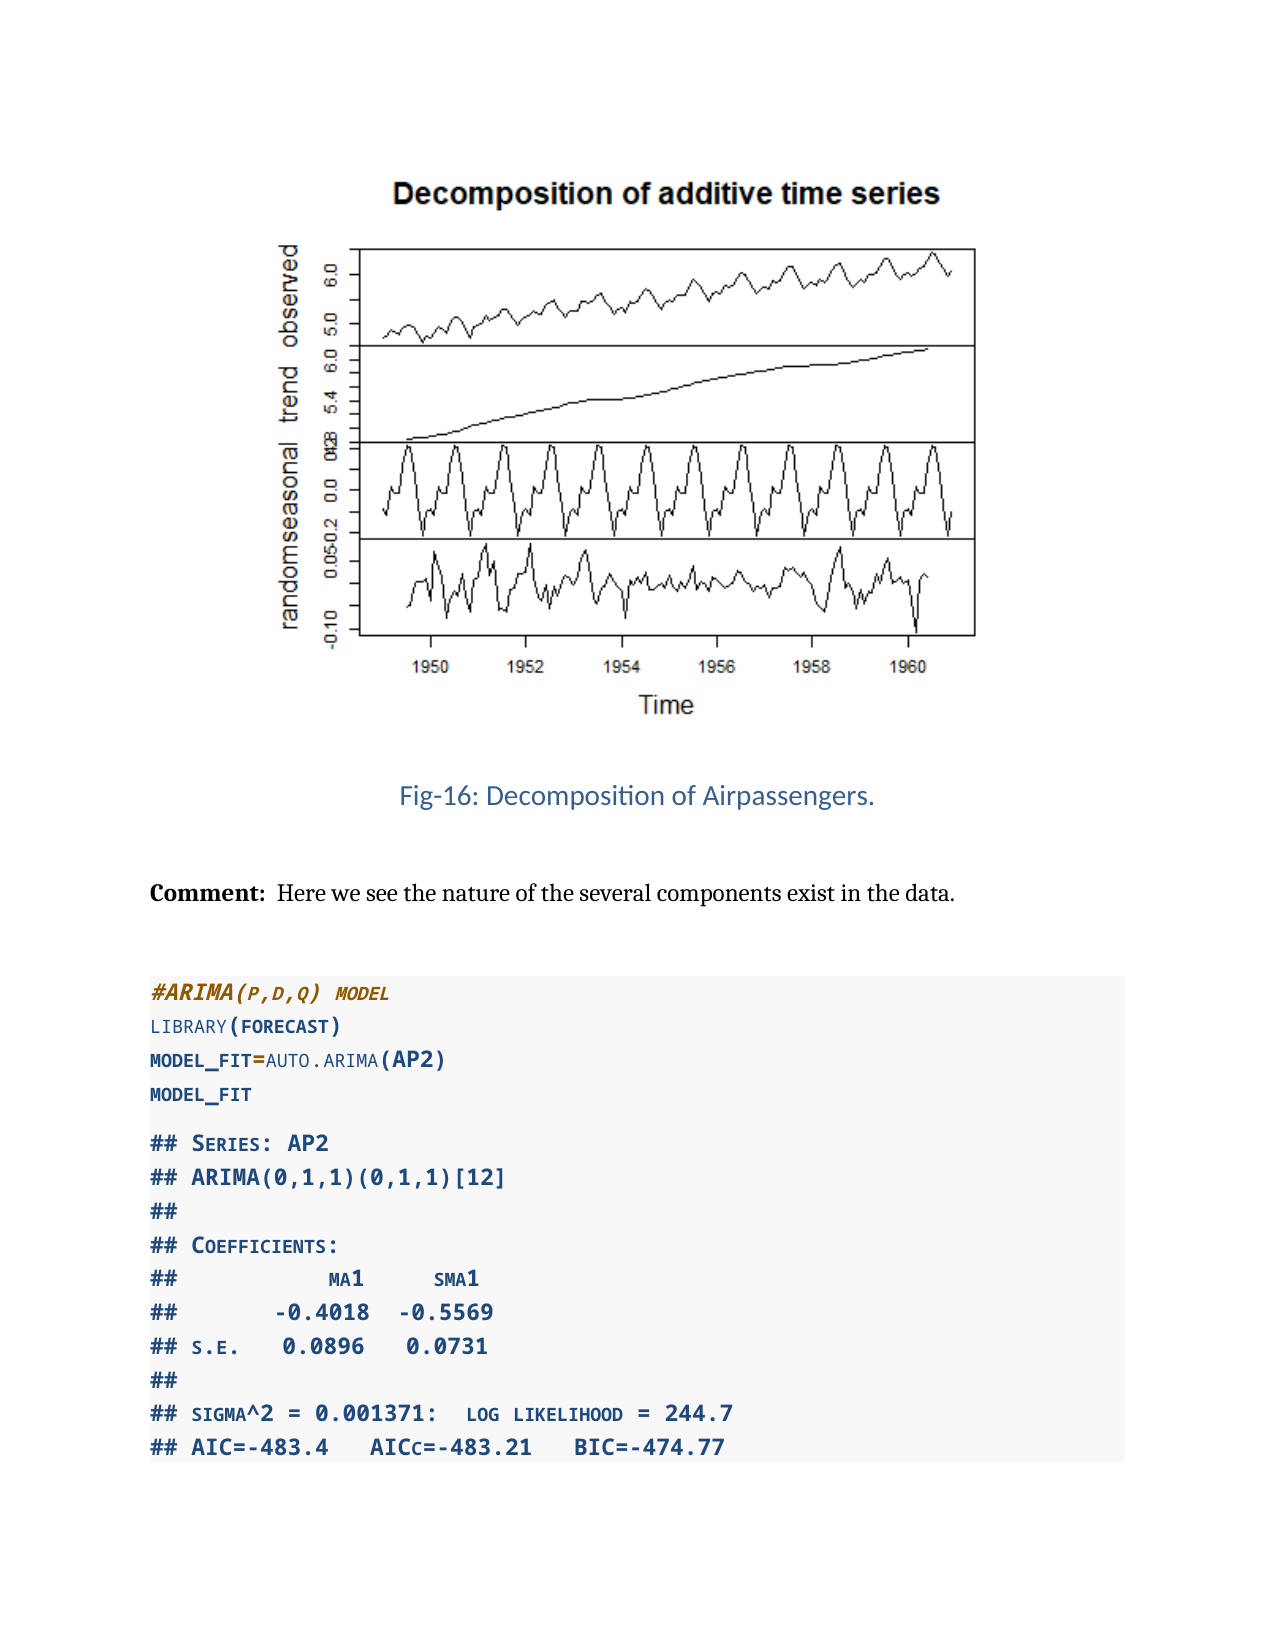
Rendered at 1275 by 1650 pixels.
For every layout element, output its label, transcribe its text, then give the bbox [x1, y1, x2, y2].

text Comment: Here we see the nature of the several components exist in the data. [150, 879, 1125, 907]
text ## Series: AP2 ## ARIMA(0,1,1)(0,1,1)[12] ## ## Coefficients: ## ma1 sma1 ## -0.4018 -0.5569 ## s.e. 0.0896 0.0731 ## ## sigma^2 = 0.001371: log likelihood = 244.7 ## AIC=-483.4 AICc=-483.21 BIC=-474.77 [150, 1127, 1125, 1462]
picture [258, 150, 1017, 757]
subtitle Fig-16: Decomposition of Airpassengers. [150, 777, 1125, 813]
text #ARIMA(p,d,q) model library(forecast) model_fit=auto.arima(AP2) model_fit [150, 976, 1125, 1108]
